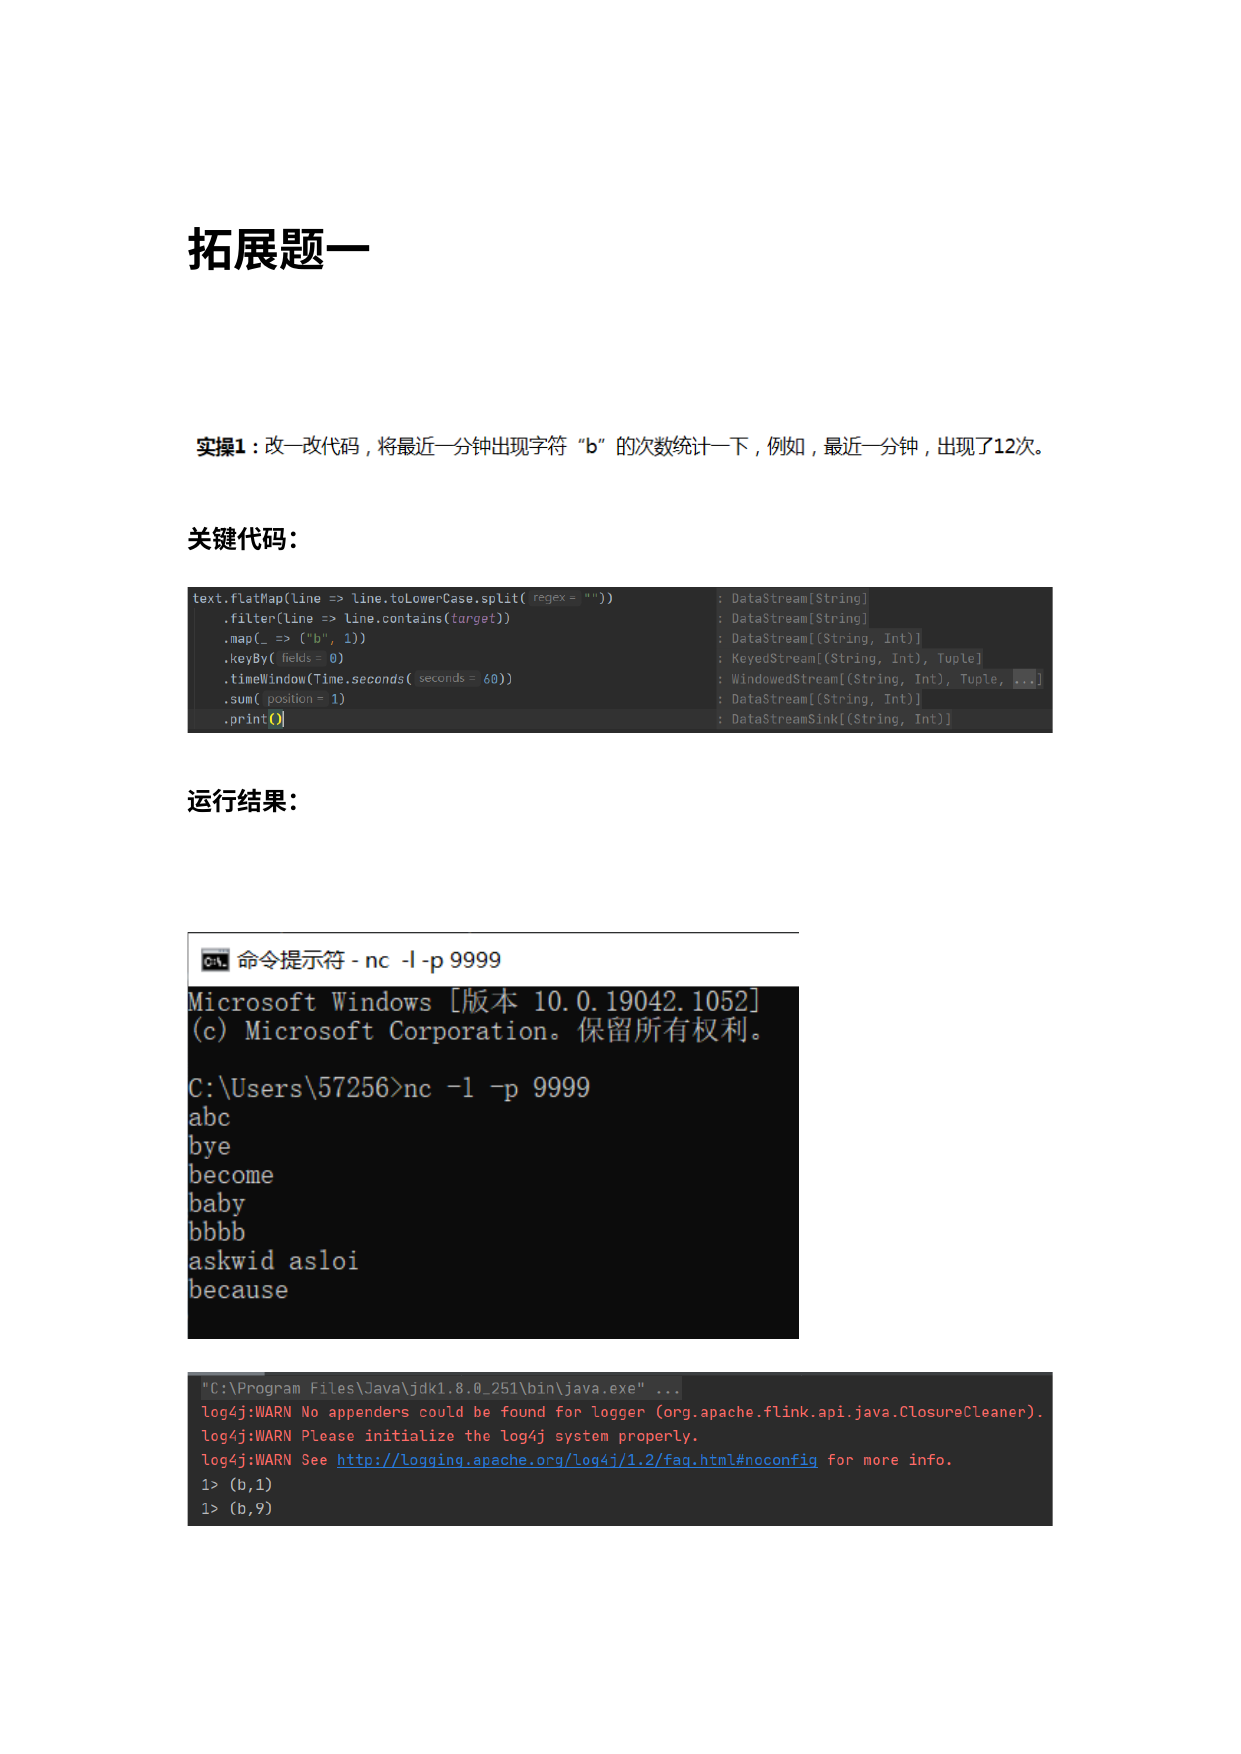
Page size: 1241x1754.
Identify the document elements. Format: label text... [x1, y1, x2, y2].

picture [187, 932, 799, 1339]
text 运行结果： [187, 767, 1053, 832]
picture [187, 587, 1053, 733]
picture [187, 422, 1053, 473]
subtitle 拓展题一 [187, 197, 1053, 295]
picture [187, 1372, 1053, 1526]
text 关键代码： [187, 505, 1053, 570]
